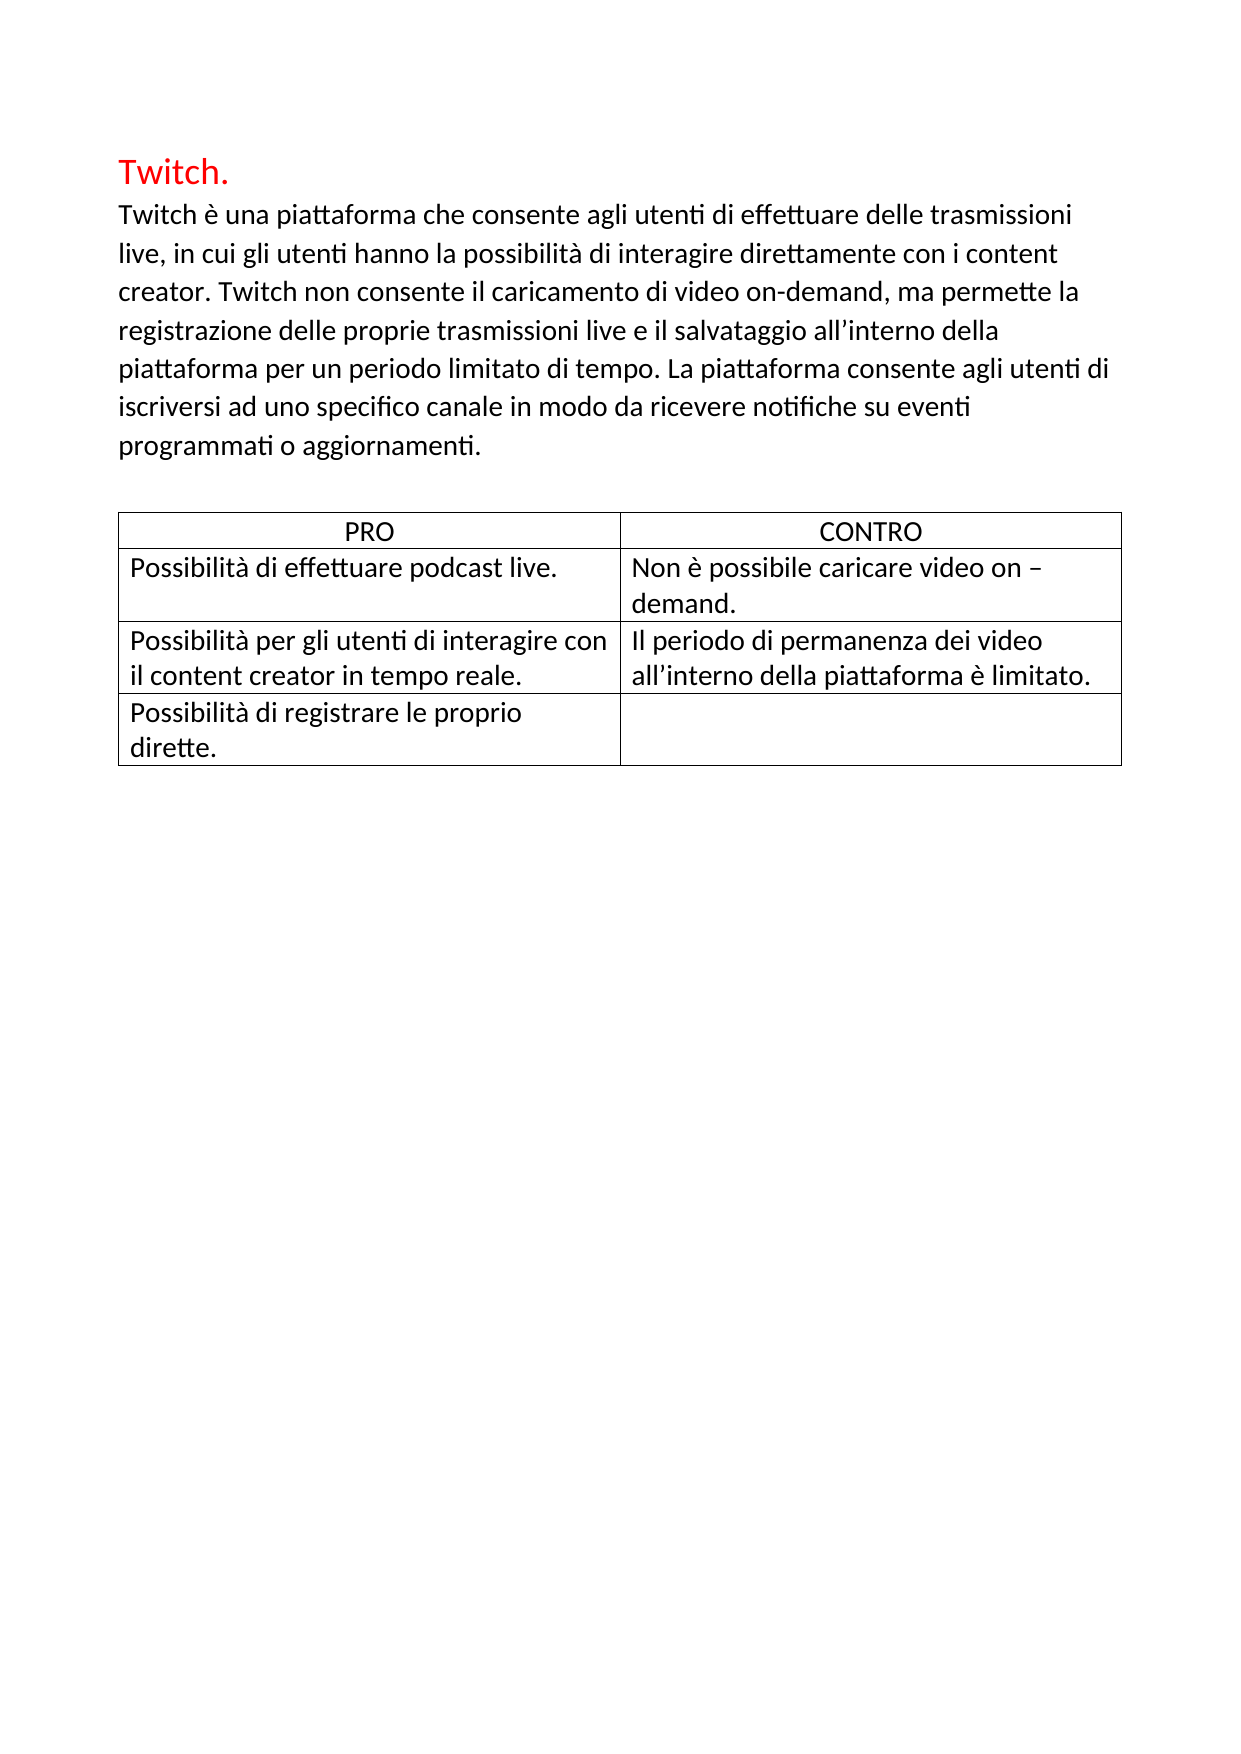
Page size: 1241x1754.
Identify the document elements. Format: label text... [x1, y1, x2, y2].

table_cell [621, 694, 1121, 765]
table_cell Possibilità di effettuare podcast live. [119, 549, 620, 621]
table_header PRO [119, 513, 620, 548]
table_cell Possibilità per gli utenti di interagire con il content creator in tempo reale. [119, 622, 620, 693]
text Twitch. Twitch è una piattaforma che consente agli utenti di effettuare delle trasmissioni live, in cui gli utenti hanno la possibilità di interagire direttamente con i content creator. Twitch non consente il caricamento di video on-demand, ma permette la registrazione delle proprie trasmissioni live e il salvataggio all’interno della piattaforma per un periodo limitato di tempo. La piattaforma consente agli utenti di iscriversi ad uno specifico canale in modo da ricevere notifiche su eventi programmati o aggiornamenti. [118, 148, 1122, 493]
table_header CONTRO [621, 513, 1121, 548]
table_cell Possibilità di registrare le proprio dirette. [119, 694, 620, 765]
table_cell Il periodo di permanenza dei video all’interno della piattaforma è limitato. [621, 622, 1121, 693]
table_cell Non è possibile caricare video on – demand. [621, 549, 1121, 621]
